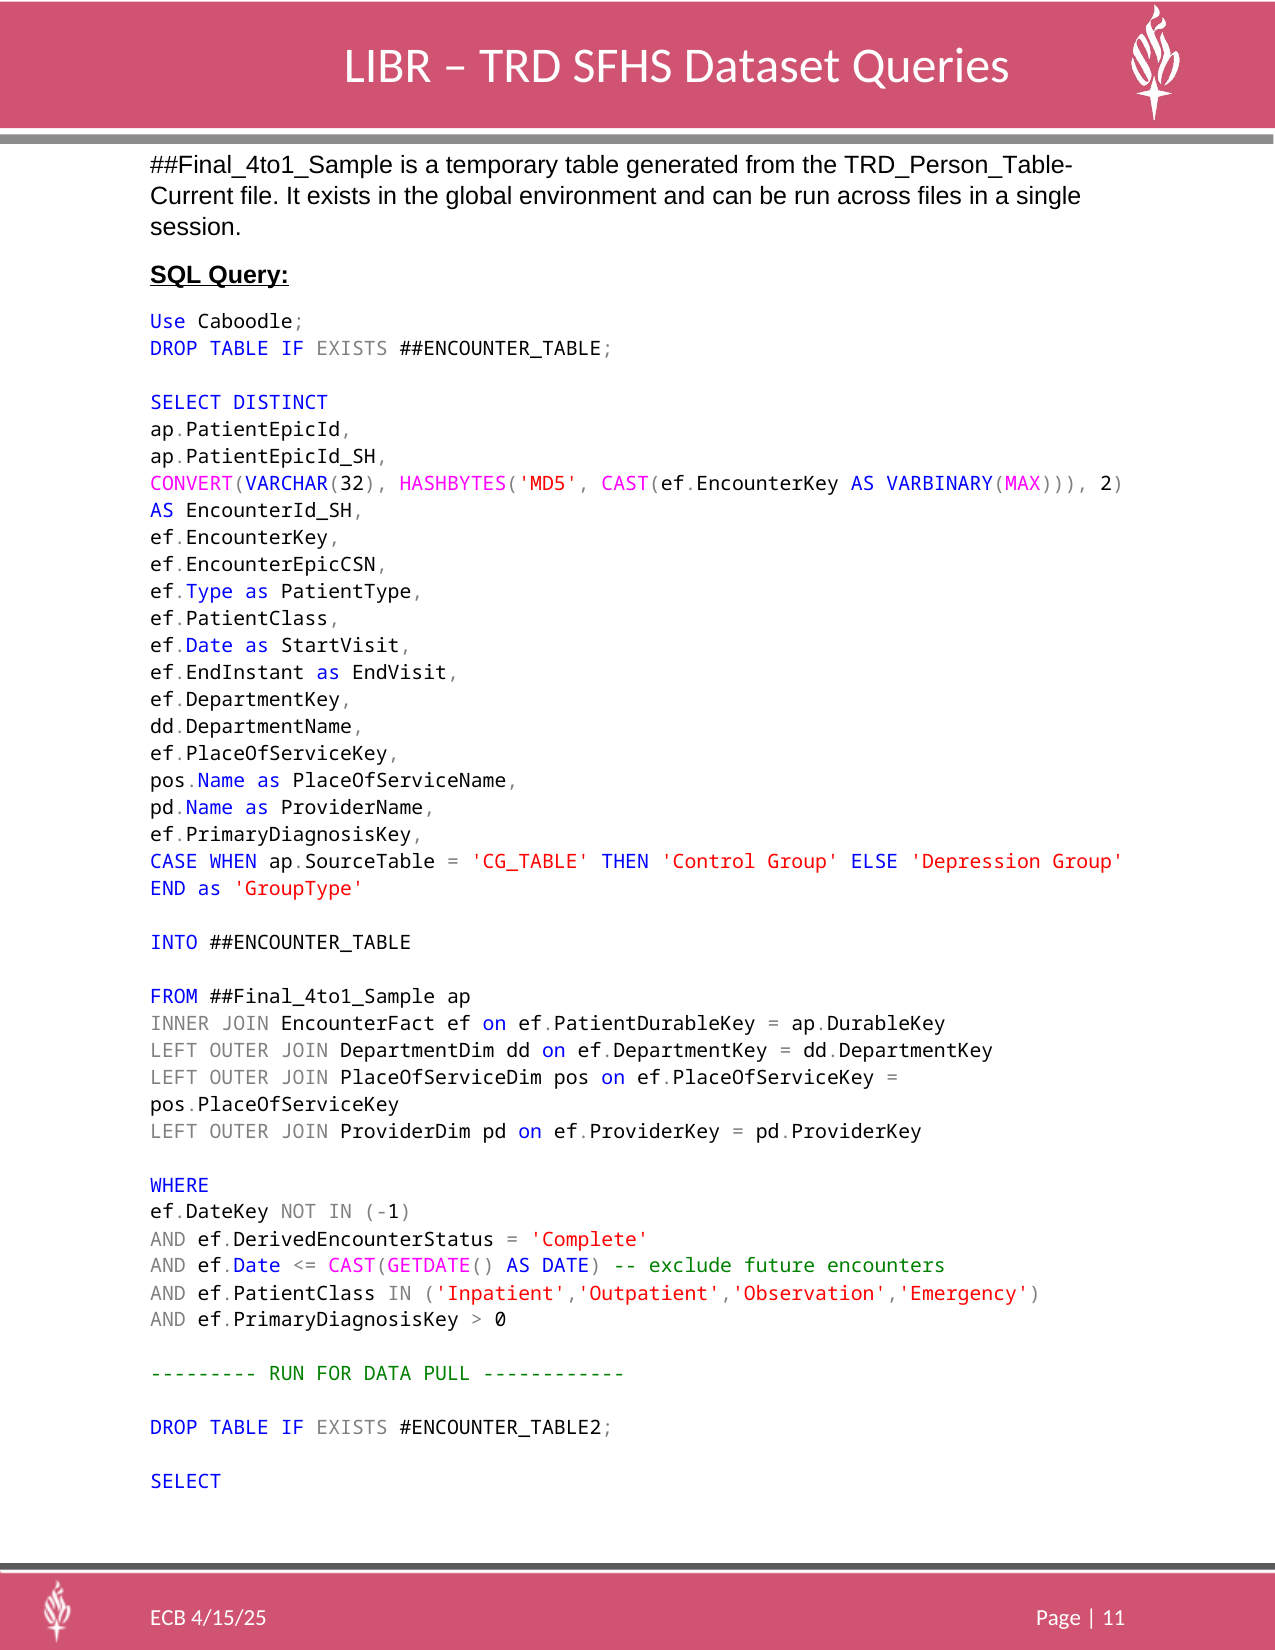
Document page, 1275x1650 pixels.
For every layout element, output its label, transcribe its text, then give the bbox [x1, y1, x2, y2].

text LEFT OUTER JOIN PlaceOfServiceDim pos on ef.PlaceOfServiceKey = pos.PlaceOfServiceKey [150, 1063, 1125, 1117]
text pd.Name as ProviderName, [150, 793, 1125, 820]
text SQL Query: [150, 260, 1125, 288]
text ef.EndInstant as EndVisit, [150, 658, 1125, 685]
text AND ef.PrimaryDiagnosisKey > 0 [150, 1306, 1125, 1333]
text Use Caboodle; [150, 307, 1125, 334]
text ef.EncounterKey, [150, 523, 1125, 550]
text ef.Type as PatientType, [150, 577, 1125, 604]
text LEFT OUTER JOIN ProviderDim pd on ef.ProviderKey = pd.ProviderKey [150, 1117, 1125, 1144]
text DROP TABLE IF EXISTS #ENCOUNTER_TABLE2; [150, 1414, 1125, 1441]
text ef.PlaceOfServiceKey, [150, 739, 1125, 766]
text LEFT OUTER JOIN DepartmentDim dd on ef.DepartmentKey = dd.DepartmentKey [150, 1036, 1125, 1063]
text ef.Date as StartVisit, [150, 631, 1125, 658]
text WHERE [150, 1171, 1125, 1198]
text ap.PatientEpicId_SH, [150, 442, 1125, 469]
text SELECT [150, 1468, 1125, 1494]
text ef.EncounterEpicCSN, [150, 550, 1125, 577]
text CASE WHEN ap.SourceTable = 'CG_TABLE' THEN 'Control Group' ELSE 'Depression Group' END as 'GroupType' [150, 847, 1125, 901]
text DROP TABLE IF EXISTS ##ENCOUNTER_TABLE; [150, 334, 1125, 361]
text ##Final_4to1_Sample is a temporary table generated from the TRD_Person_Table-Current file. It exists in the global environment and can be run across files in a single session. [150, 150, 1125, 241]
text INTO ##ENCOUNTER_TABLE [150, 928, 1125, 955]
text ef.DateKey NOT IN (-1) [150, 1198, 1125, 1225]
text ef.PatientClass, [150, 604, 1125, 631]
text FROM ##Final_4to1_Sample ap [150, 982, 1125, 1009]
picture [1116, 0, 1189, 130]
text AND ef.Date <= CAST(GETDATE() AS DATE) -- exclude future encounters [150, 1252, 1125, 1279]
text pos.Name as PlaceOfServiceName, [150, 766, 1125, 793]
text SELECT DISTINCT [150, 388, 1125, 415]
text INNER JOIN EncounterFact ef on ef.PatientDurableKey = ap.DurableKey [150, 1009, 1125, 1036]
text ef.DepartmentKey, [150, 685, 1125, 712]
text ap.PatientEpicId, [150, 415, 1125, 442]
text ef.PrimaryDiagnosisKey, [150, 820, 1125, 847]
text dd.DepartmentName, [150, 712, 1125, 739]
text AND ef.DerivedEncounterStatus = 'Complete' [150, 1225, 1125, 1252]
text --------- RUN FOR DATA PULL ------------ [150, 1360, 1125, 1387]
picture [0, 1563, 1275, 1650]
text AND ef.PatientClass IN ('Inpatient','Outpatient','Observation','Emergency') [150, 1279, 1125, 1306]
text CONVERT(VARCHAR(32), HASHBYTES('MD5', CAST(ef.EncounterKey AS VARBINARY(MAX))), 2) AS EncounterId_SH, [150, 469, 1125, 523]
